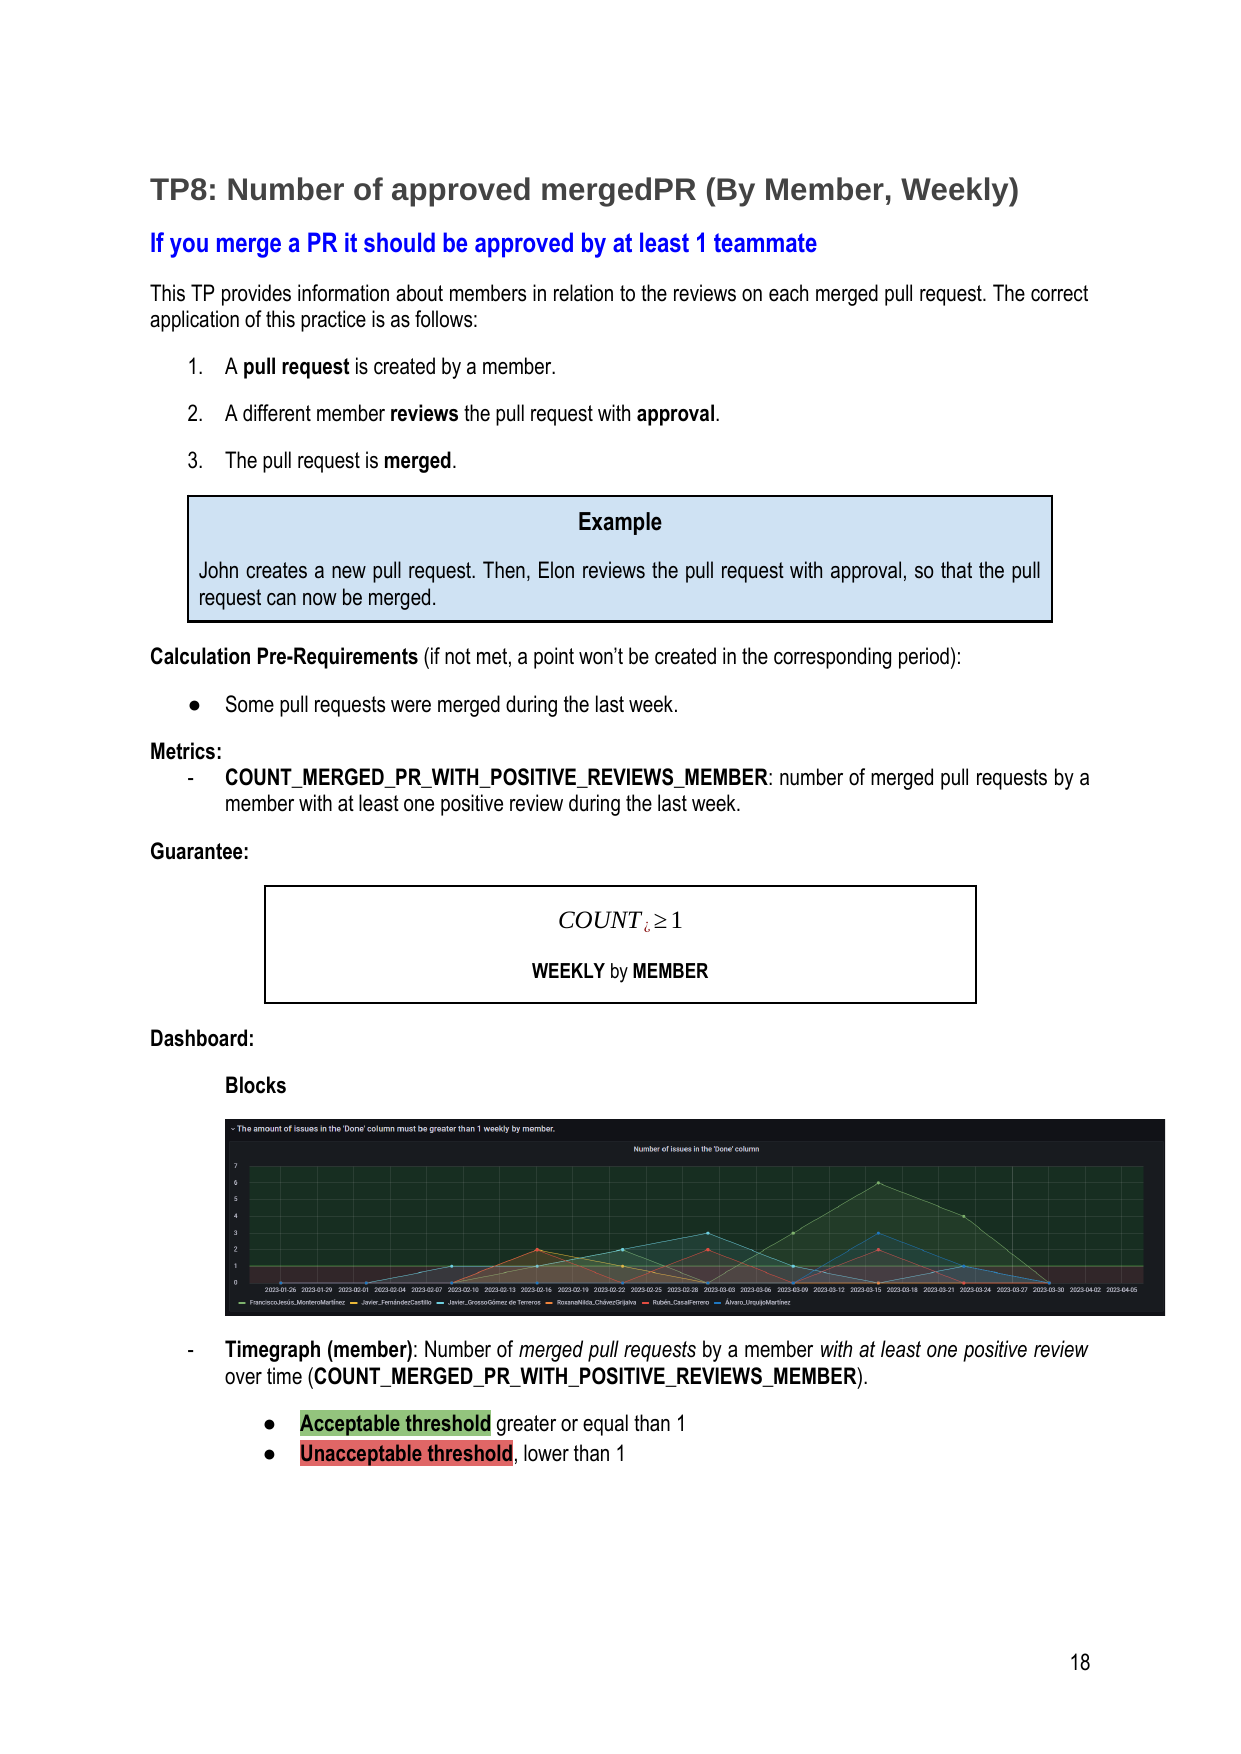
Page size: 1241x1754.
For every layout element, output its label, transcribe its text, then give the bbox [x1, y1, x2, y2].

table_header Example [189, 497, 1051, 547]
list Some pull requests were merged during the last week. [187, 691, 1090, 717]
subtitle If you merge a PR it should be approved by at least 1 teammate [150, 228, 1090, 259]
text Calculation Pre-Requirements (if not met, a point won’t be created in the corresponding period): [150, 643, 1090, 670]
list Acceptable threshold greater or equal than 1 [491, 1410, 1090, 1436]
text Guarantee: [150, 838, 1090, 864]
list A different member reviews the pull request with approval. [187, 400, 1090, 427]
list Timegraph (member): Number of merged pull requests by a member with at least one positive review over time (COUNT_MERGED_PR_WITH_POSITIVE_REVIEWS_MEMBER). [187, 1336, 1090, 1389]
table_header WEEKLY by MEMBER [266, 887, 975, 1002]
table_cell John creates a new pull request. Then, Elon reviews the pull request with approval, so that the pull request can now be merged. [189, 547, 1051, 620]
text Metrics: [150, 738, 1090, 764]
text Blocks [150, 1072, 1090, 1099]
list COUNT_MERGED_PR_WITH_POSITIVE_REVIEWS_MEMBER: number of merged pull requests by a member with at least one positive review during the last week. [187, 764, 1090, 817]
text Dashboard: [150, 1025, 1090, 1052]
picture [225, 1119, 1166, 1316]
text This TP provides information about members in relation to the reviews on each merged pull request. The correct application of this practice is as follows: [150, 279, 1090, 332]
list Unacceptable threshold, lower than 1 [513, 1440, 1090, 1466]
list The pull request is merged. [187, 447, 1090, 474]
list A pull request is created by a member. [187, 353, 1090, 379]
subtitle TP8: Number of approved mergedPR (By Member, Weekly) [150, 171, 1090, 207]
